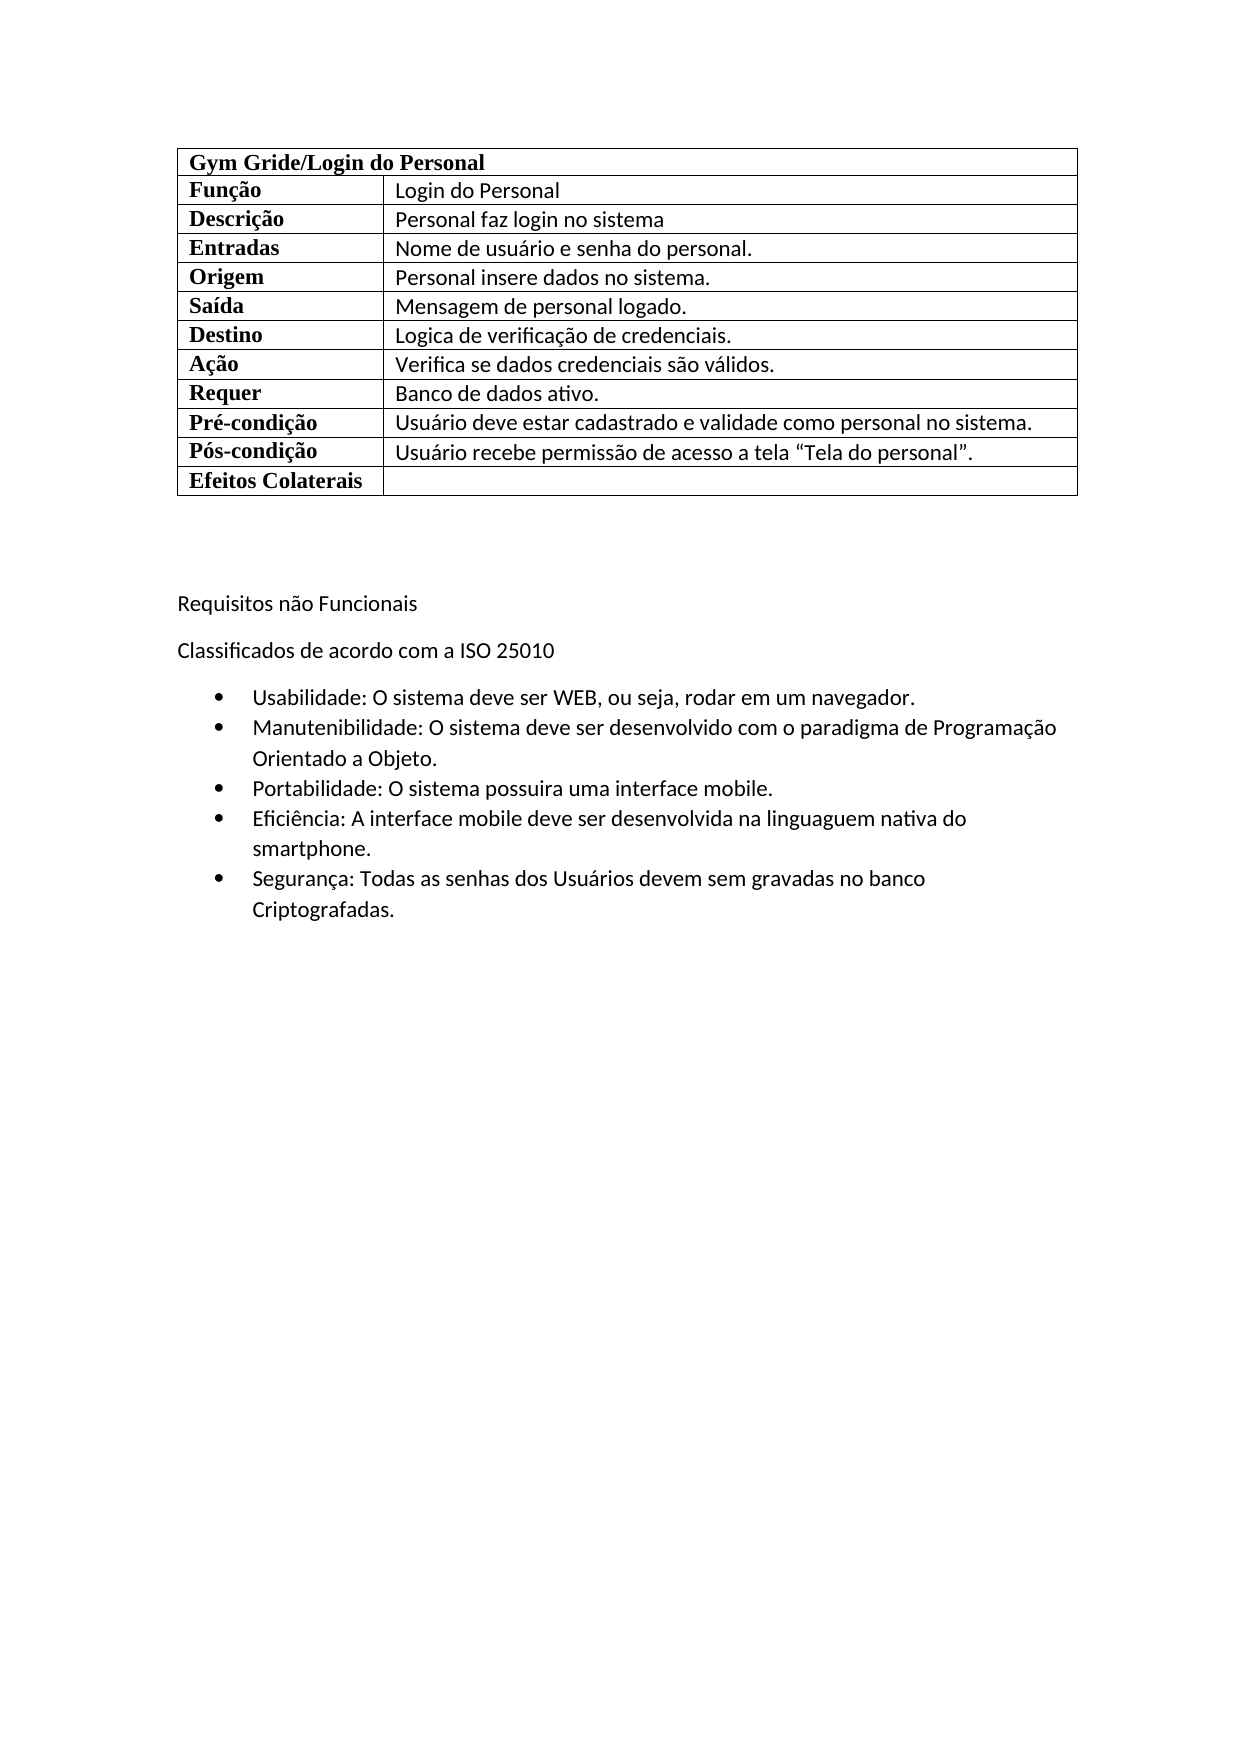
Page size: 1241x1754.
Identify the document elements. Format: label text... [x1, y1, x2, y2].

table_cell Mensagem de personal logado. [384, 292, 1077, 320]
table_cell Verifica se dados credenciais são válidos. [384, 350, 1077, 378]
table_cell Requer [178, 380, 383, 407]
text Requisitos não Funcionais [177, 589, 1063, 617]
table_cell Efeitos Colaterais [178, 467, 383, 495]
table_cell Destino [178, 321, 383, 349]
table_cell Descrição [178, 205, 383, 233]
table_cell Pós-condição [178, 438, 383, 466]
table_header Gym Gride/Login do Personal [178, 149, 1077, 175]
table_cell Origem [178, 263, 383, 291]
table_cell Pré-condição [178, 409, 383, 437]
table_cell Logica de verificação de credenciais. [384, 321, 1077, 349]
table_cell Ação [178, 350, 383, 378]
table_cell Entradas [178, 234, 383, 262]
table_cell Banco de dados ativo. [384, 380, 1077, 407]
list Eficiência: A interface mobile deve ser desenvolvida na linguaguem nativa do smartphone. [215, 804, 1063, 862]
table_cell Login do Personal [384, 176, 1077, 204]
list Manutenibilidade: O sistema deve ser desenvolvido com o paradigma de Programação Orientado a Objeto. [215, 713, 1063, 772]
list Segurança: Todas as senhas dos Usuários devem sem gravadas no banco Criptografadas. [215, 864, 1063, 923]
table_cell [384, 467, 1077, 495]
list Portabilidade: O sistema possuira uma interface mobile. [215, 774, 1063, 802]
table_cell Usuário deve estar cadastrado e validade como personal no sistema. [384, 409, 1077, 437]
table_cell Função [178, 176, 383, 204]
table_cell Personal insere dados no sistema. [384, 263, 1077, 291]
list Usabilidade: O sistema deve ser WEB, ou seja, rodar em um navegador. [215, 683, 1063, 711]
table_cell Saída [178, 292, 383, 320]
table_cell Nome de usuário e senha do personal. [384, 234, 1077, 262]
text Classificados de acordo com a ISO 25010 [177, 636, 1063, 664]
table_cell Usuário recebe permissão de acesso a tela “Tela do personal”. [384, 438, 1077, 466]
table_cell Personal faz login no sistema [384, 205, 1077, 233]
